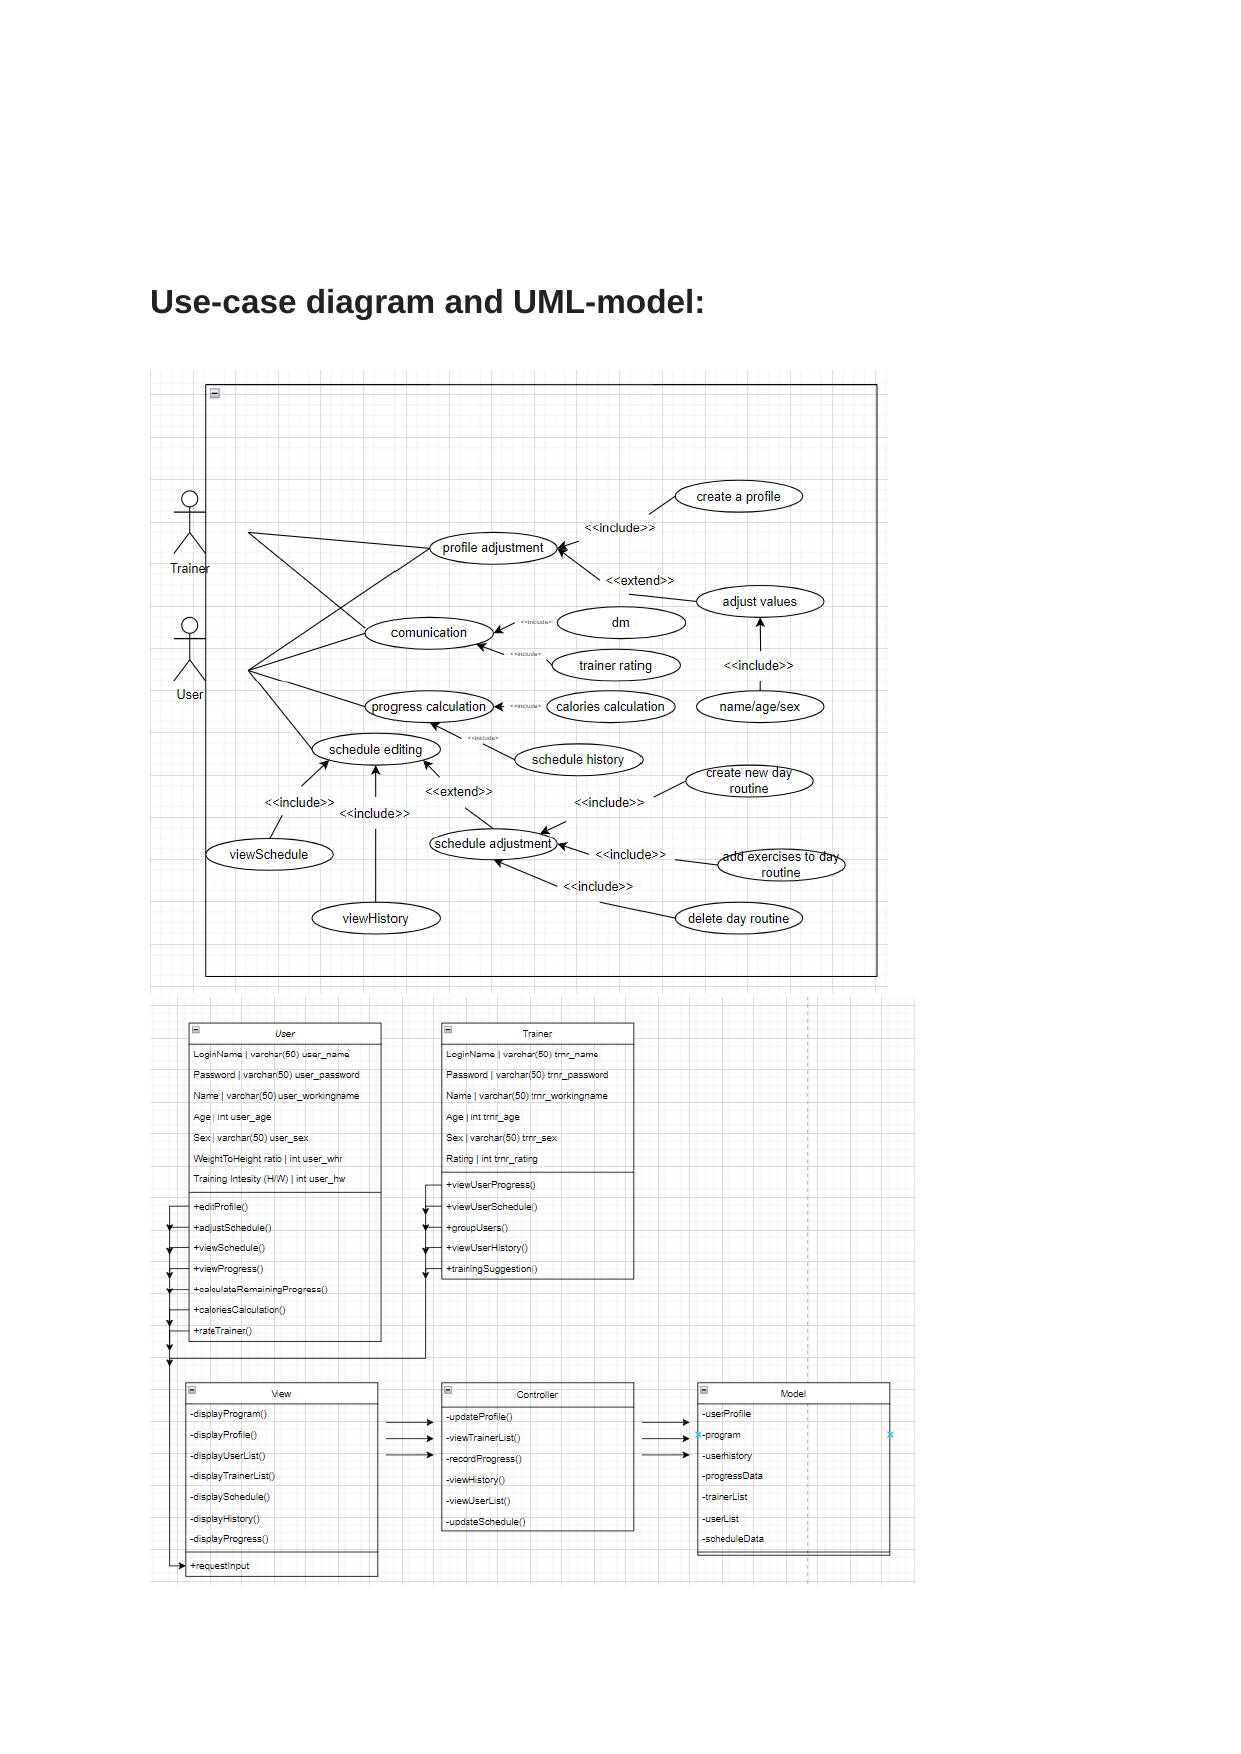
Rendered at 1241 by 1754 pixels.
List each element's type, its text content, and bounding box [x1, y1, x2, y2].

picture [150, 370, 888, 994]
text Use-case diagram and UML-model: [150, 282, 1090, 321]
picture [150, 997, 915, 1585]
